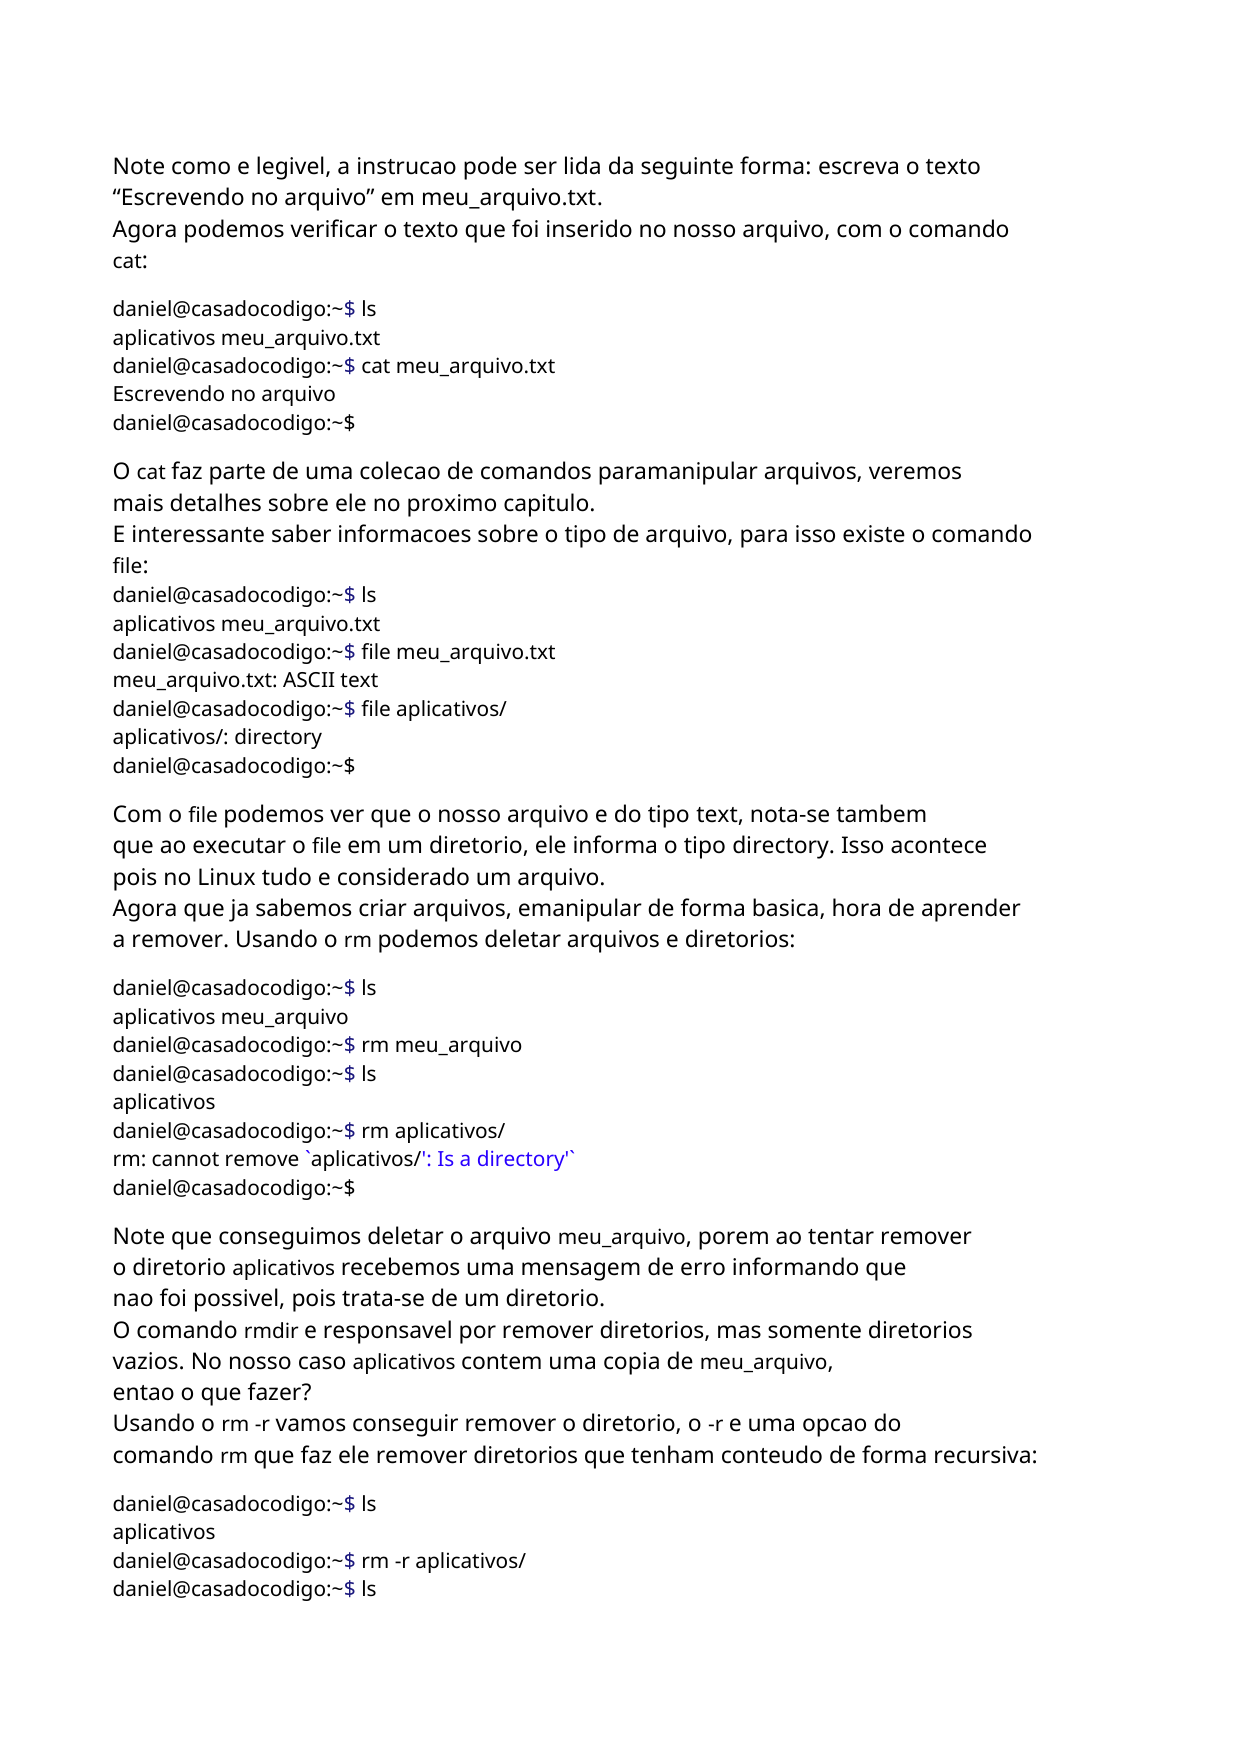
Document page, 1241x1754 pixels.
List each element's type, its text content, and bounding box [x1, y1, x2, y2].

text daniel@casadocodigo:~$ cat meu_arquivo.txt [112, 351, 1128, 379]
text a remover. Usando o rm podemos deletar arquivos e diretorios: [112, 923, 1128, 954]
text daniel@casadocodigo:~$ file meu_arquivo.txt [112, 637, 1128, 666]
text o diretorio aplicativos recebemos uma mensagem de erro informando que [112, 1251, 1128, 1282]
text nao foi possivel, pois trata-se de um diretorio. [112, 1282, 1128, 1314]
text daniel@casadocodigo:~$ rm meu_arquivo [112, 1030, 1128, 1059]
text cat: [112, 244, 1128, 275]
text daniel@casadocodigo:~$ ls [112, 973, 1128, 1002]
text daniel@casadocodigo:~$ file aplicativos/ [112, 694, 1128, 722]
text O cat faz parte de uma colecao de comandos paramanipular arquivos, veremos [112, 455, 1128, 486]
text daniel@casadocodigo:~$ ls [112, 294, 1128, 323]
text Note que conseguimos deletar o arquivo meu_arquivo, porem ao tentar remover [112, 1220, 1128, 1251]
text pois no Linux tudo e considerado um arquivo. [112, 861, 1128, 892]
text mais detalhes sobre ele no proximo capitulo. [112, 486, 1128, 518]
text aplicativos/: directory [112, 722, 1128, 751]
text rm: cannot remove `aplicativos/': Is a directory'` [112, 1144, 1128, 1173]
text comando rm que faz ele remover diretorios que tenham conteudo de forma recursiva: [112, 1439, 1128, 1470]
text aplicativos meu_arquivo [112, 1002, 1128, 1030]
text daniel@casadocodigo:~$ ls [112, 580, 1128, 609]
text Agora que ja sabemos criar arquivos, emanipular de forma basica, hora de aprender [112, 892, 1128, 923]
text entao o que fazer? [112, 1376, 1128, 1407]
text que ao executar o file em um diretorio, ele informa o tipo directory. Isso acontece [112, 829, 1128, 861]
text daniel@casadocodigo:~$ [112, 751, 1128, 779]
text daniel@casadocodigo:~$ rm -r aplicativos/ [112, 1546, 1128, 1574]
text daniel@casadocodigo:~$ [112, 408, 1128, 436]
text daniel@casadocodigo:~$ ls [112, 1489, 1128, 1517]
text aplicativos meu_arquivo.txt [112, 323, 1128, 351]
text daniel@casadocodigo:~$ ls [112, 1059, 1128, 1087]
text Agora podemos verificar o texto que foi inserido no nosso arquivo, com o comando [112, 212, 1128, 244]
text meu_arquivo.txt: ASCII text [112, 666, 1128, 694]
text Note como e legivel, a instrucao pode ser lida da seguinte forma: escreva o texto [112, 150, 1128, 181]
text aplicativos meu_arquivo.txt [112, 609, 1128, 637]
text daniel@casadocodigo:~$ rm aplicativos/ [112, 1116, 1128, 1144]
text aplicativos [112, 1517, 1128, 1546]
text aplicativos [112, 1087, 1128, 1116]
text file: [112, 549, 1128, 580]
text “Escrevendo no arquivo” em meu_arquivo.txt. [112, 181, 1128, 212]
text Com o file podemos ver que o nosso arquivo e do tipo text, nota-se tambem [112, 798, 1128, 829]
text Escrevendo no arquivo [112, 379, 1128, 408]
text daniel@casadocodigo:~$ ls [112, 1574, 1128, 1603]
text vazios. No nosso caso aplicativos contem uma copia de meu_arquivo, [112, 1345, 1128, 1376]
text daniel@casadocodigo:~$ [112, 1173, 1128, 1201]
text O comando rmdir e responsavel por remover diretorios, mas somente diretorios [112, 1314, 1128, 1345]
text Usando o rm -r vamos conseguir remover o diretorio, o -r e uma opcao do [112, 1407, 1128, 1439]
text E interessante saber informacoes sobre o tipo de arquivo, para isso existe o comando [112, 518, 1128, 549]
